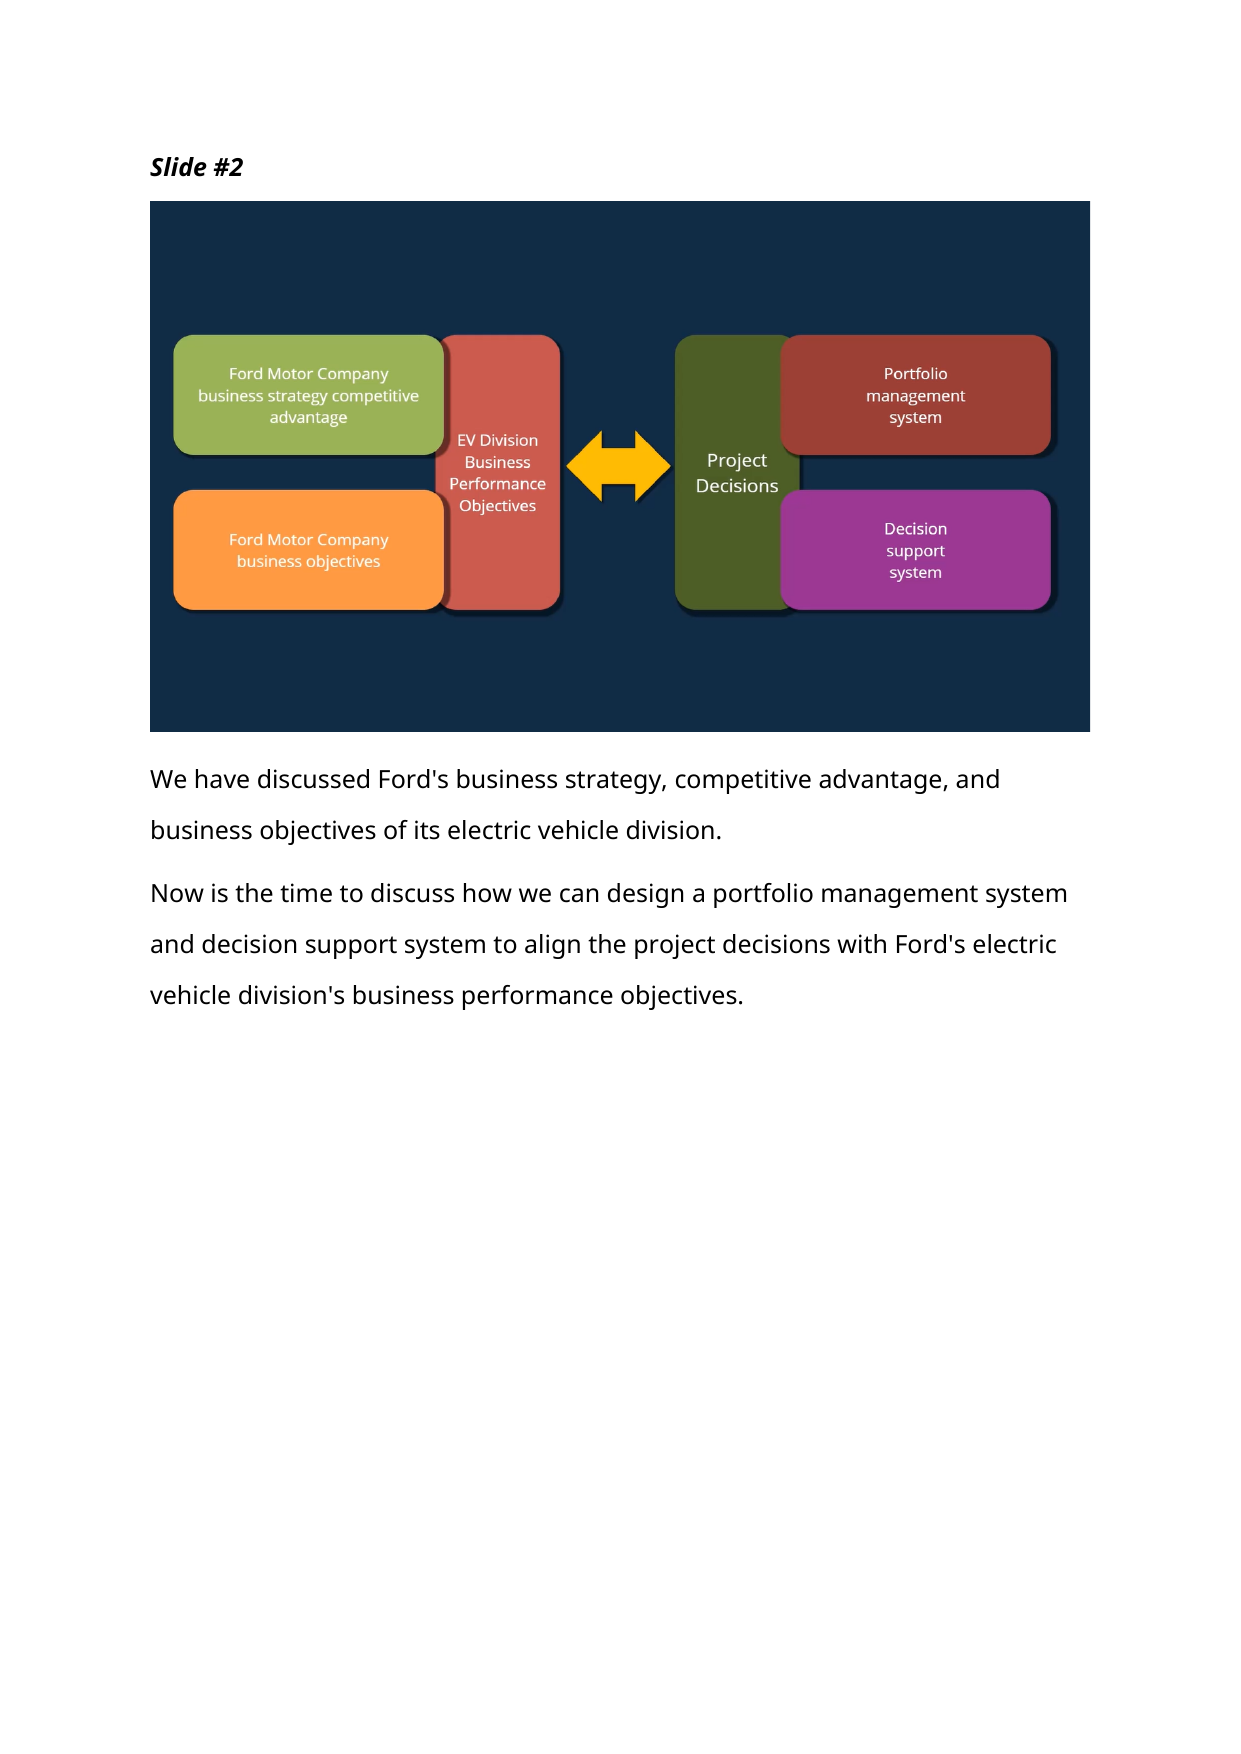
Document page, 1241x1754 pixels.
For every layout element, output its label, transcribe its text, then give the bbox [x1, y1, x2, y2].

text We have discussed Ford's business strategy, competitive advantage, and business objectives of its electric vehicle division. [150, 761, 1090, 846]
text Now is the time to discuss how we can design a portfolio management system and decision support system to align the project decisions with Ford's electric vehicle division's business performance objectives. [150, 876, 1090, 1012]
subtitle Slide #2 [150, 150, 1090, 201]
picture [150, 201, 1091, 732]
